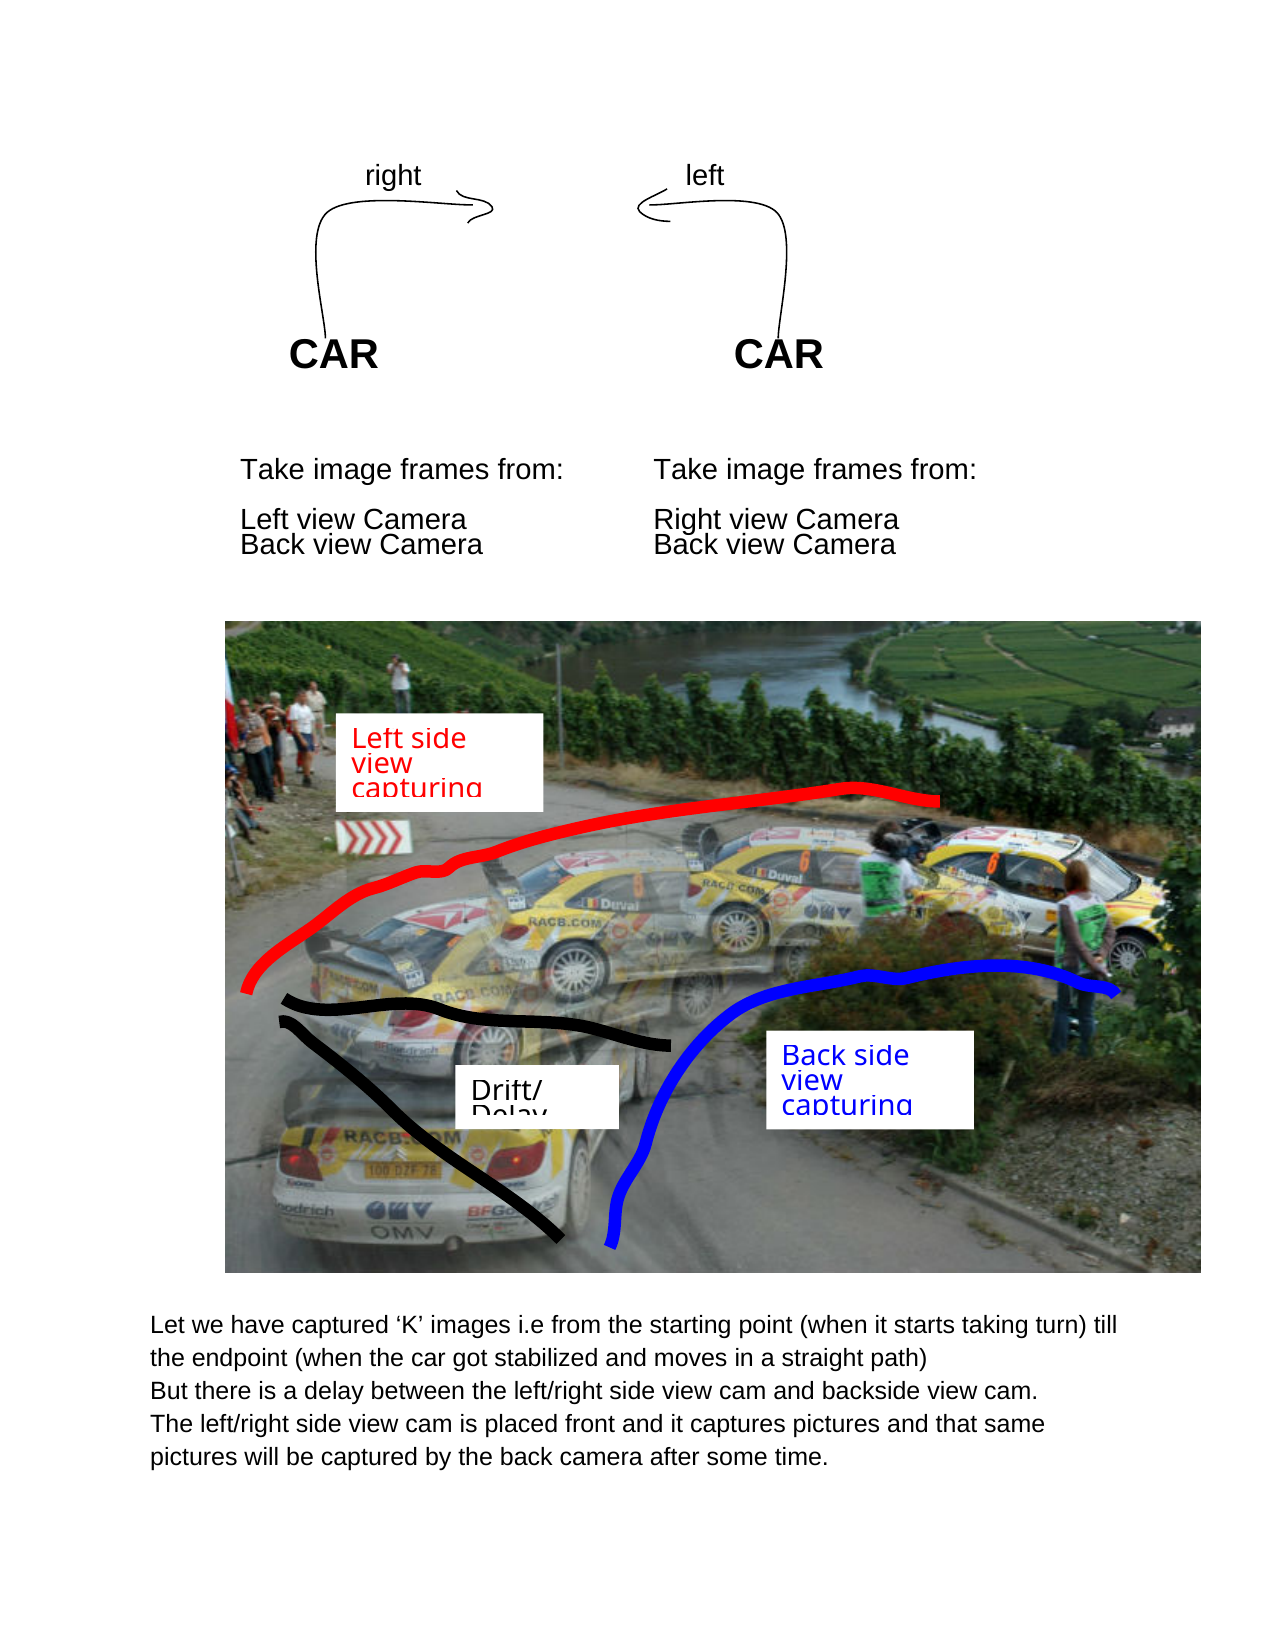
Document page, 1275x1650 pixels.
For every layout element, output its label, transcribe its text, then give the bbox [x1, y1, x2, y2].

picture [225, 621, 1201, 1273]
text The left/right side view cam is placed front and it captures pictures and that same pictures will be captured by the back camera after some time. [150, 1409, 1125, 1470]
text But there is a delay between the left/right side view cam and backside view cam. [150, 1376, 1125, 1404]
text Let we have captured ‘K’ images i.e from the starting point (when it starts taking turn) till the endpoint (when the car got stabilized and moves in a straight path) [150, 1309, 1125, 1371]
